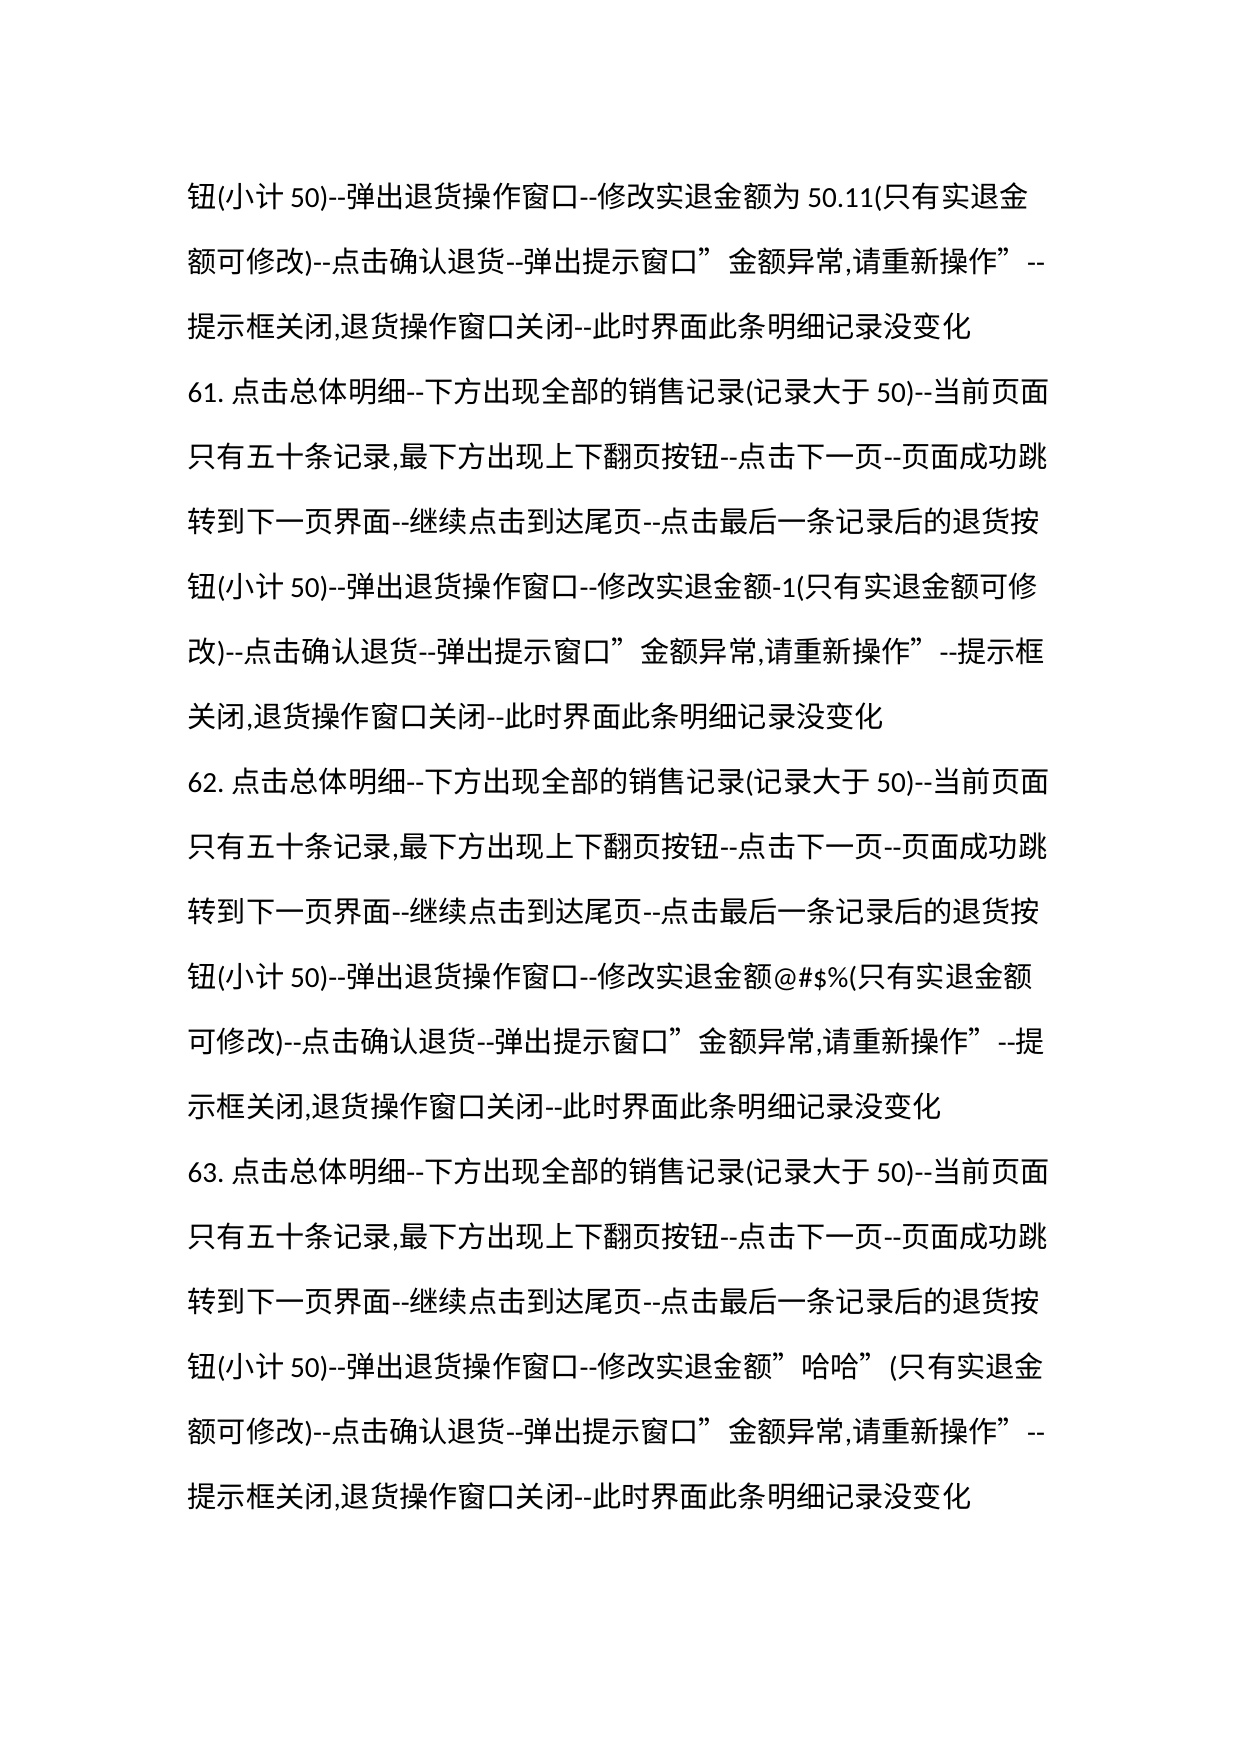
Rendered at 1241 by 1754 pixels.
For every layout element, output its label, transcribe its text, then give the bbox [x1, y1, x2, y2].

list 点击总体明细--下方出现全部的销售记录(记录大于50)--当前页面只有五十条记录,最下方出现上下翻页按钮--点击下一页--页面成功跳转到下一页界面--继续点击到达尾页--点击最后一条记录后的退货按钮(小计50)--弹出退货操作窗口--修改实退金额”哈哈”(只有实退金额可修改)--点击确认退货--弹出提示窗口”金额异常,请重新操作”--提示框关闭,退货操作窗口关闭--此时界面此条明细记录没变化 [187, 1137, 1053, 1527]
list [187, 162, 1053, 357]
list 点击总体明细--下方出现全部的销售记录(记录大于50)--当前页面只有五十条记录,最下方出现上下翻页按钮--点击下一页--页面成功跳转到下一页界面--继续点击到达尾页--点击最后一条记录后的退货按钮(小计50)--弹出退货操作窗口--修改实退金额-1(只有实退金额可修改)--点击确认退货--弹出提示窗口”金额异常,请重新操作”--提示框关闭,退货操作窗口关闭--此时界面此条明细记录没变化 [187, 357, 1053, 747]
list 点击总体明细--下方出现全部的销售记录(记录大于50)--当前页面只有五十条记录,最下方出现上下翻页按钮--点击下一页--页面成功跳转到下一页界面--继续点击到达尾页--点击最后一条记录后的退货按钮(小计50)--弹出退货操作窗口--修改实退金额@#$%(只有实退金额可修改)--点击确认退货--弹出提示窗口”金额异常,请重新操作”--提示框关闭,退货操作窗口关闭--此时界面此条明细记录没变化 [187, 747, 1053, 1137]
